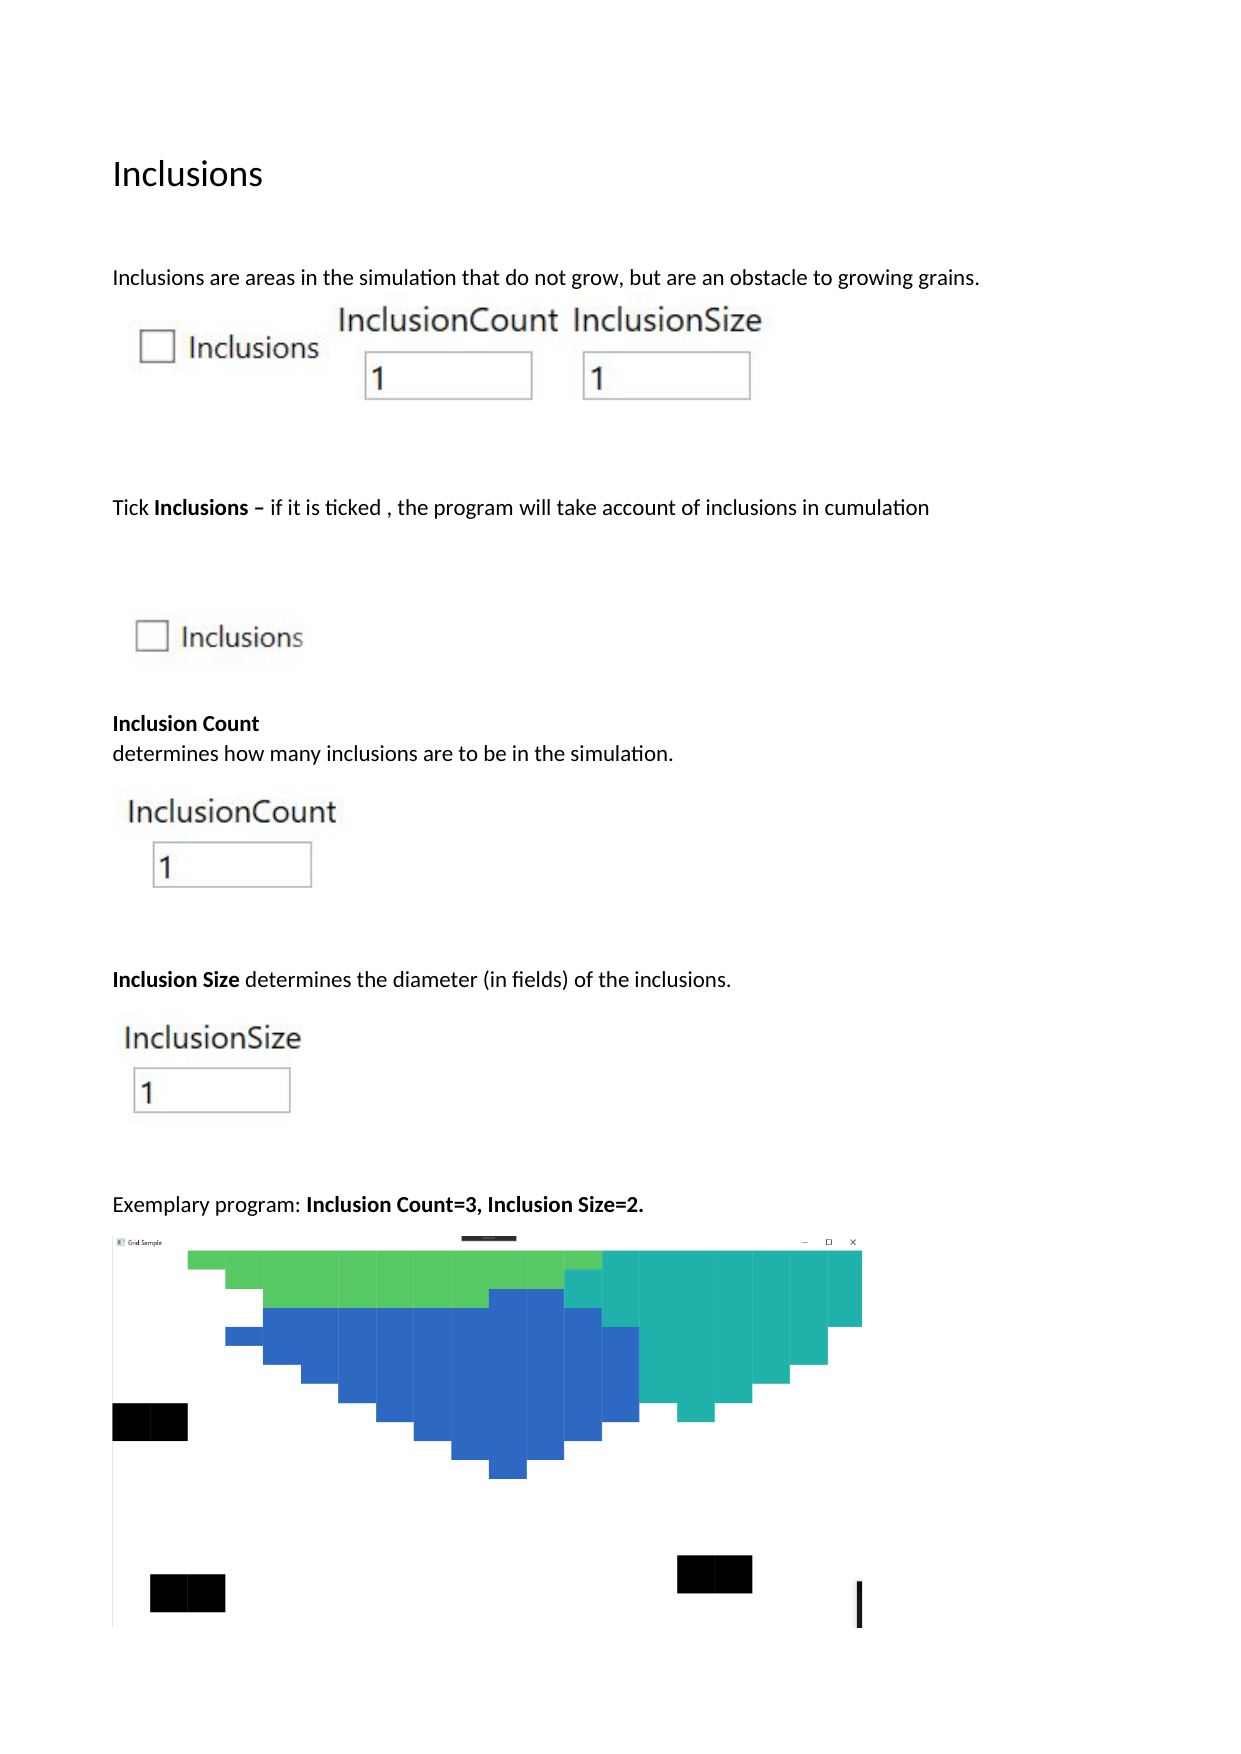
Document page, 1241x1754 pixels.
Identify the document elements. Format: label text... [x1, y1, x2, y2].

picture [142, 617, 291, 661]
text Tick Inclusions – if it is ticked , the program will take account of inclusions in cumulation [112, 493, 1128, 522]
text Exemplary program: Inclusion Count=3, Inclusion Size=2. [112, 1190, 1128, 1218]
text Inclusion Size determines the diameter (in fields) of the inclusions. [112, 965, 1128, 993]
picture [115, 293, 783, 432]
picture [112, 1236, 863, 1628]
picture [115, 1011, 313, 1129]
picture [115, 786, 344, 904]
text Inclusion Count determines how many inclusions are to be in the simulation. [112, 709, 1128, 768]
text Inclusions [112, 150, 1128, 196]
